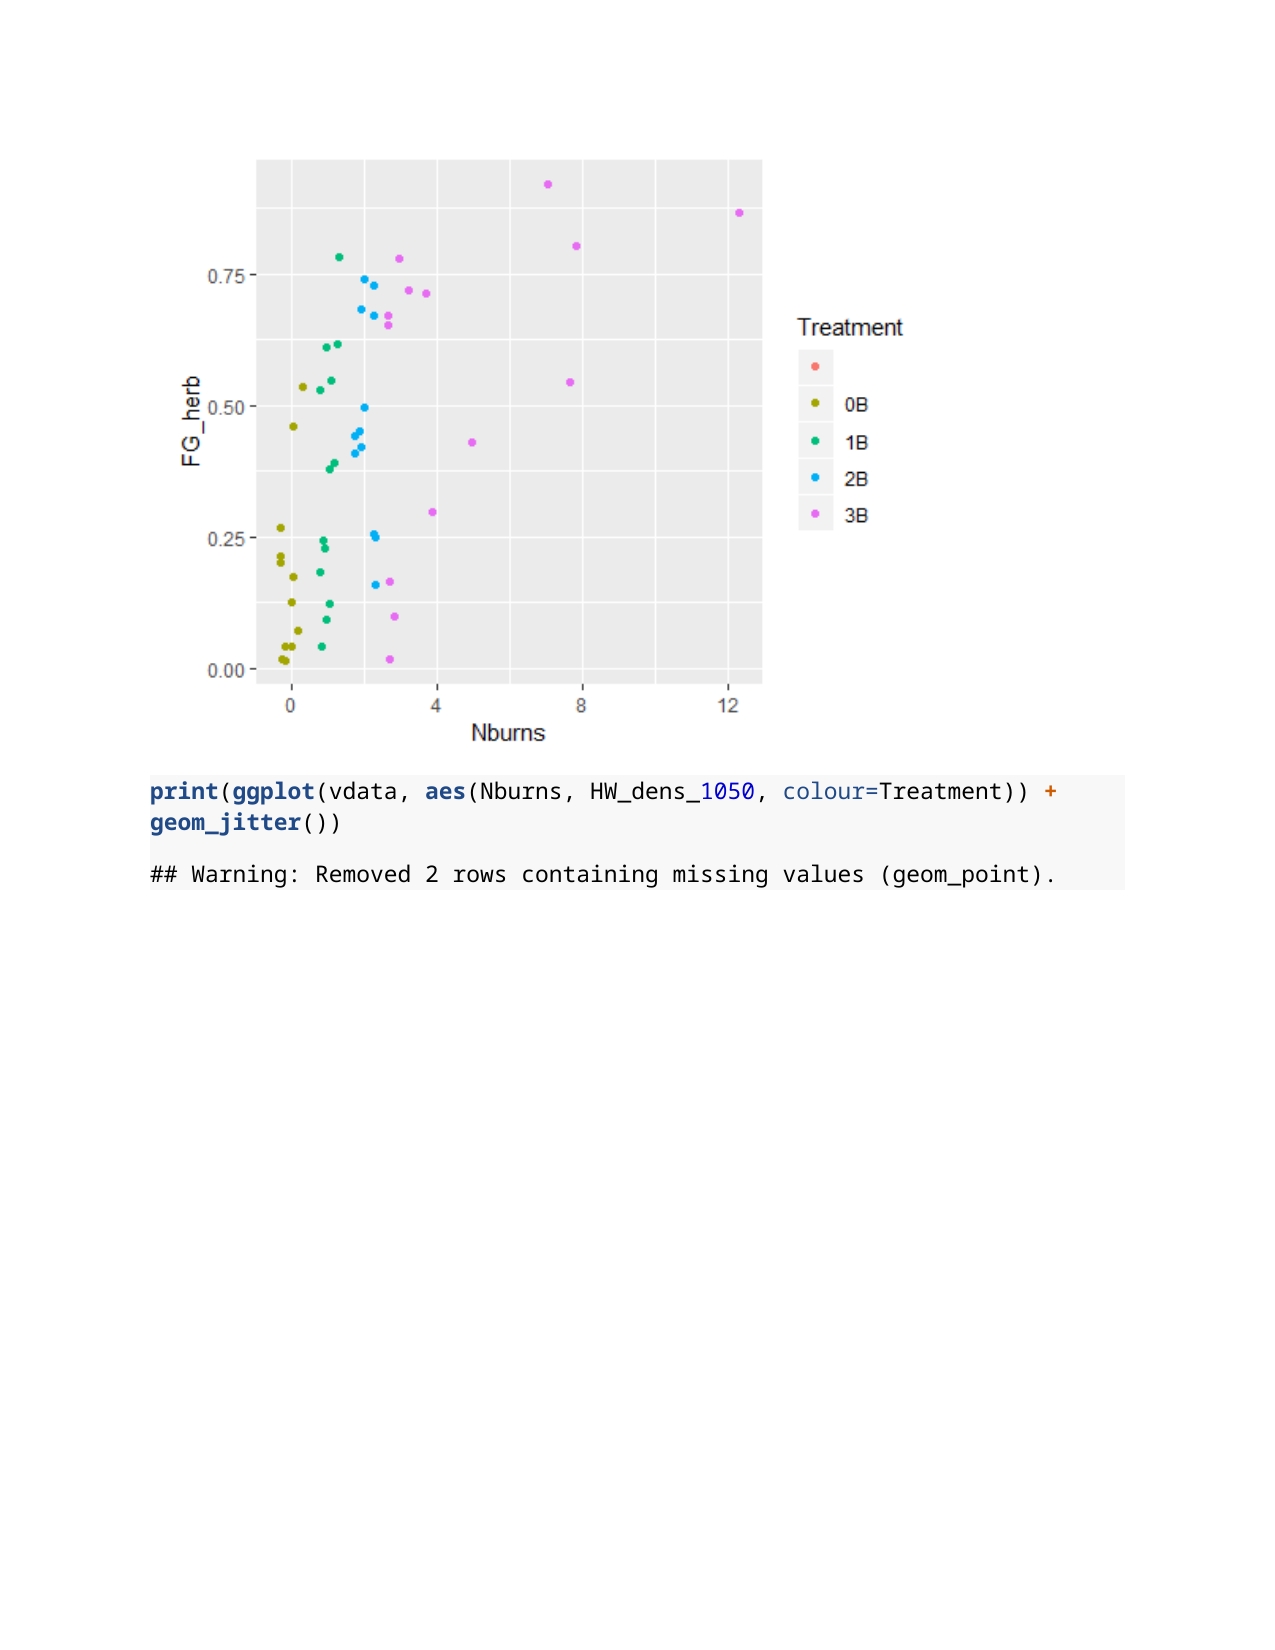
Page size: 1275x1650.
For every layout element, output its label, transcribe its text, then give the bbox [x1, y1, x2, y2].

picture [168, 150, 927, 757]
text ## Warning: Removed 2 rows containing missing values (geom_point). [150, 858, 1125, 890]
text print(ggplot(vdata, aes(Nburns, HW_dens_1050, colour=Treatment)) + geom_jitter()) [342, 775, 1125, 838]
